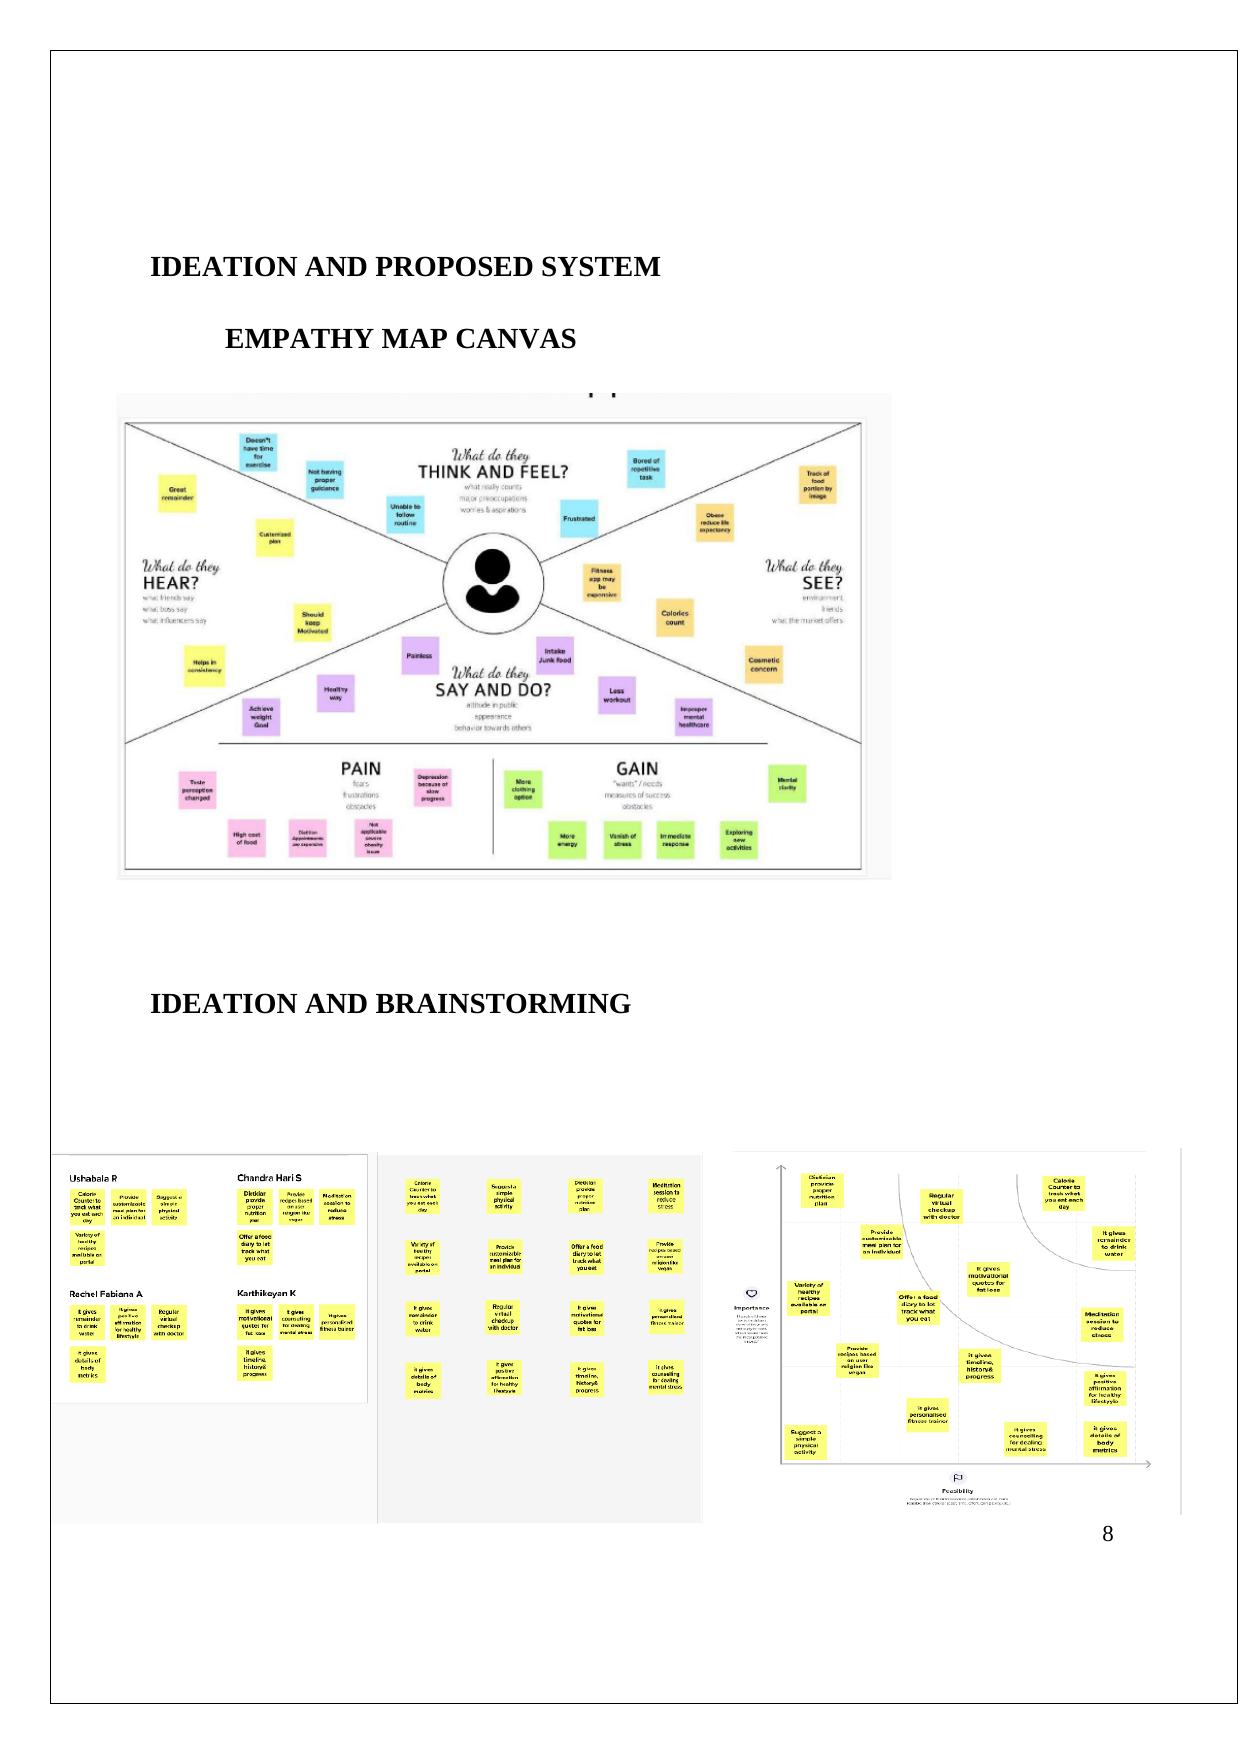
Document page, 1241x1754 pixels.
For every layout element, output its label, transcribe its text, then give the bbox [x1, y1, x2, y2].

text IDEATION AND BRAINSTORMING [150, 987, 1237, 1020]
subtitle IDEATION AND PROPOSED SYSTEM EMPATHY MAP CANVAS [150, 249, 663, 354]
picture [52, 1148, 1216, 1524]
picture [52, 393, 1002, 912]
